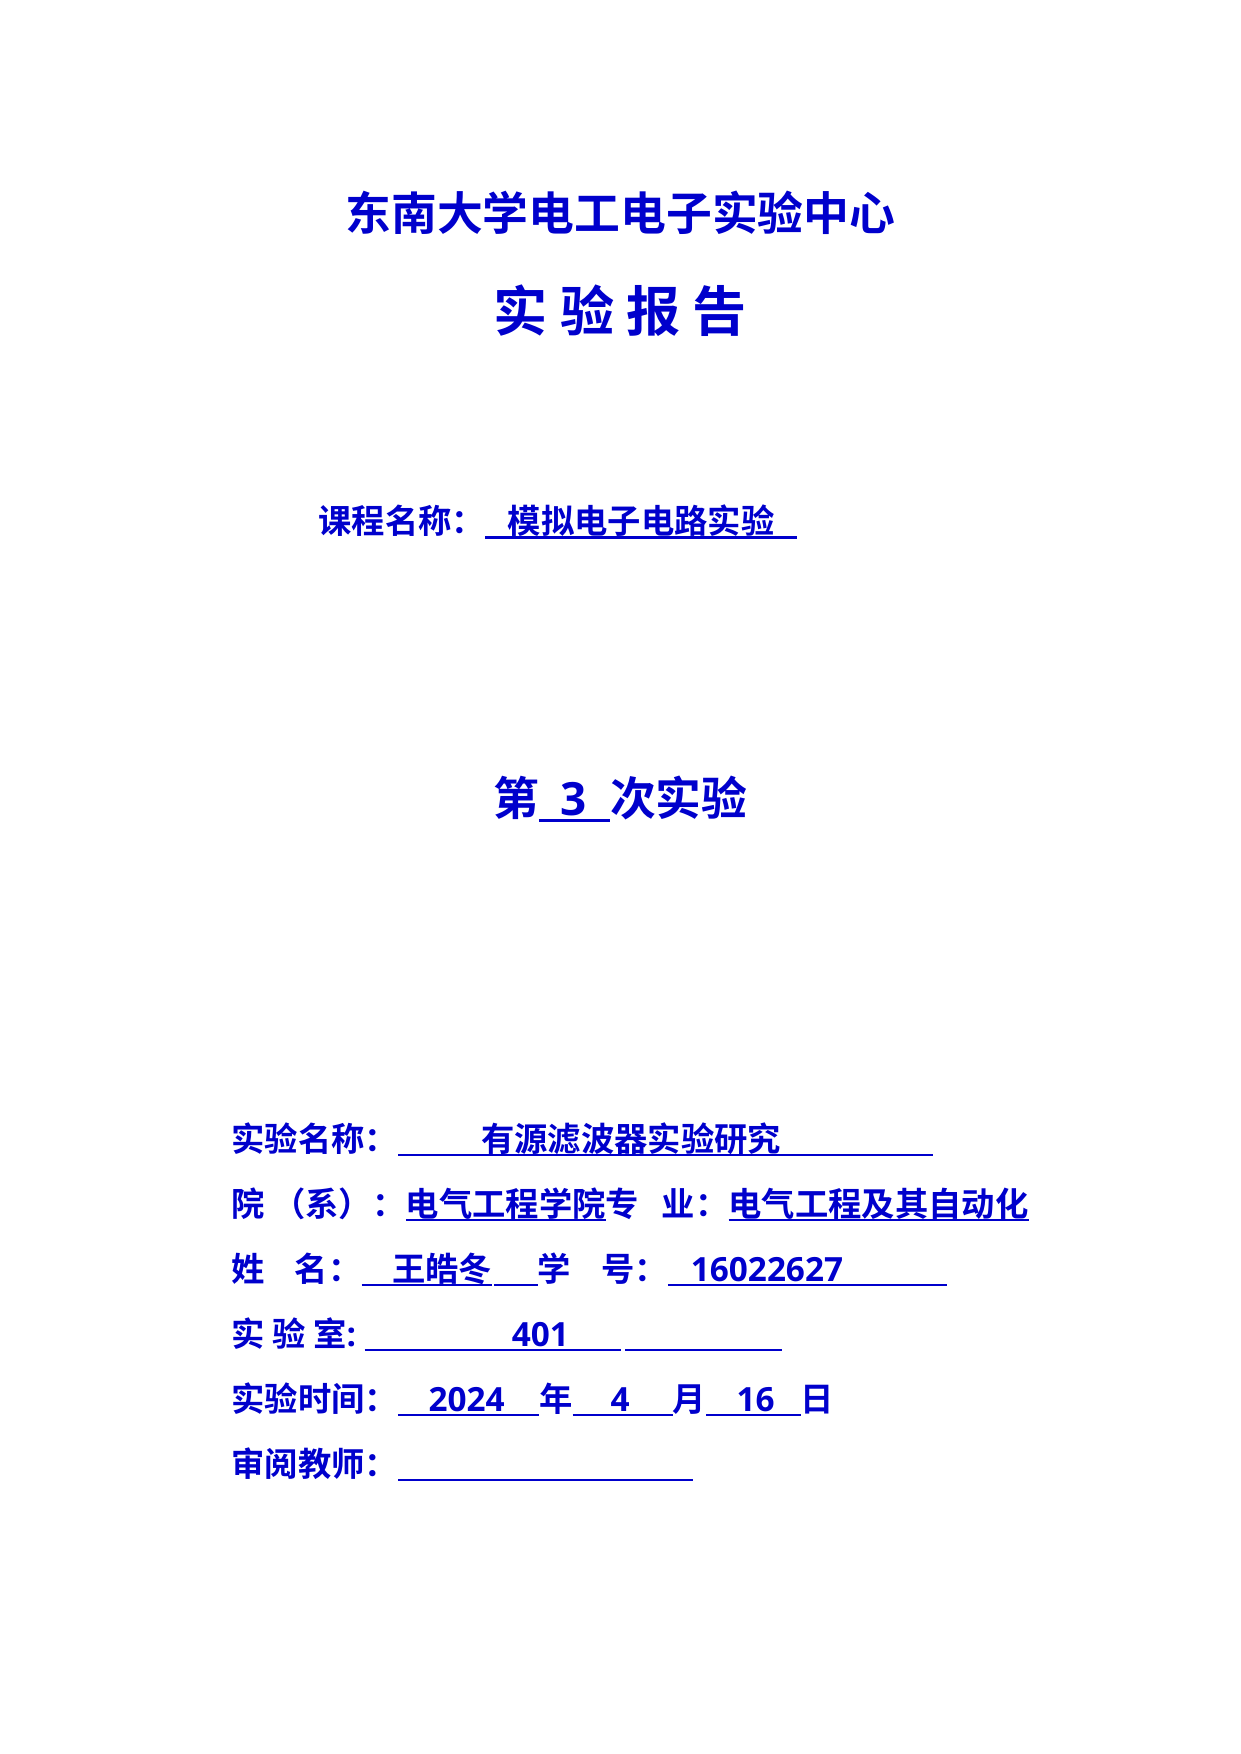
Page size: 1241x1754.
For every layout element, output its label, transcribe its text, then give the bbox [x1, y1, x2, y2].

text 课程名称： 模拟电子电路实验 [275, 487, 1053, 552]
text 审阅教师： [187, 1429, 1053, 1494]
text 实 验 室: 401 [187, 1299, 1053, 1364]
text 第 3 次实验 [187, 747, 1053, 844]
text 实验时间： 2024 年 4 月 16 日 [187, 1364, 1053, 1429]
text 实 验 报 告 [187, 259, 1053, 357]
text 姓 名： 王皓冬 学 号： 16022627 [187, 1234, 1053, 1299]
text 东南大学电工电子实验中心 [187, 162, 1053, 259]
text 实验名称： 有源滤波器实验研究 [231, 1104, 1053, 1169]
text 院 （系）：电气工程学院专 业：电气工程及其自动化 [187, 1169, 1053, 1234]
